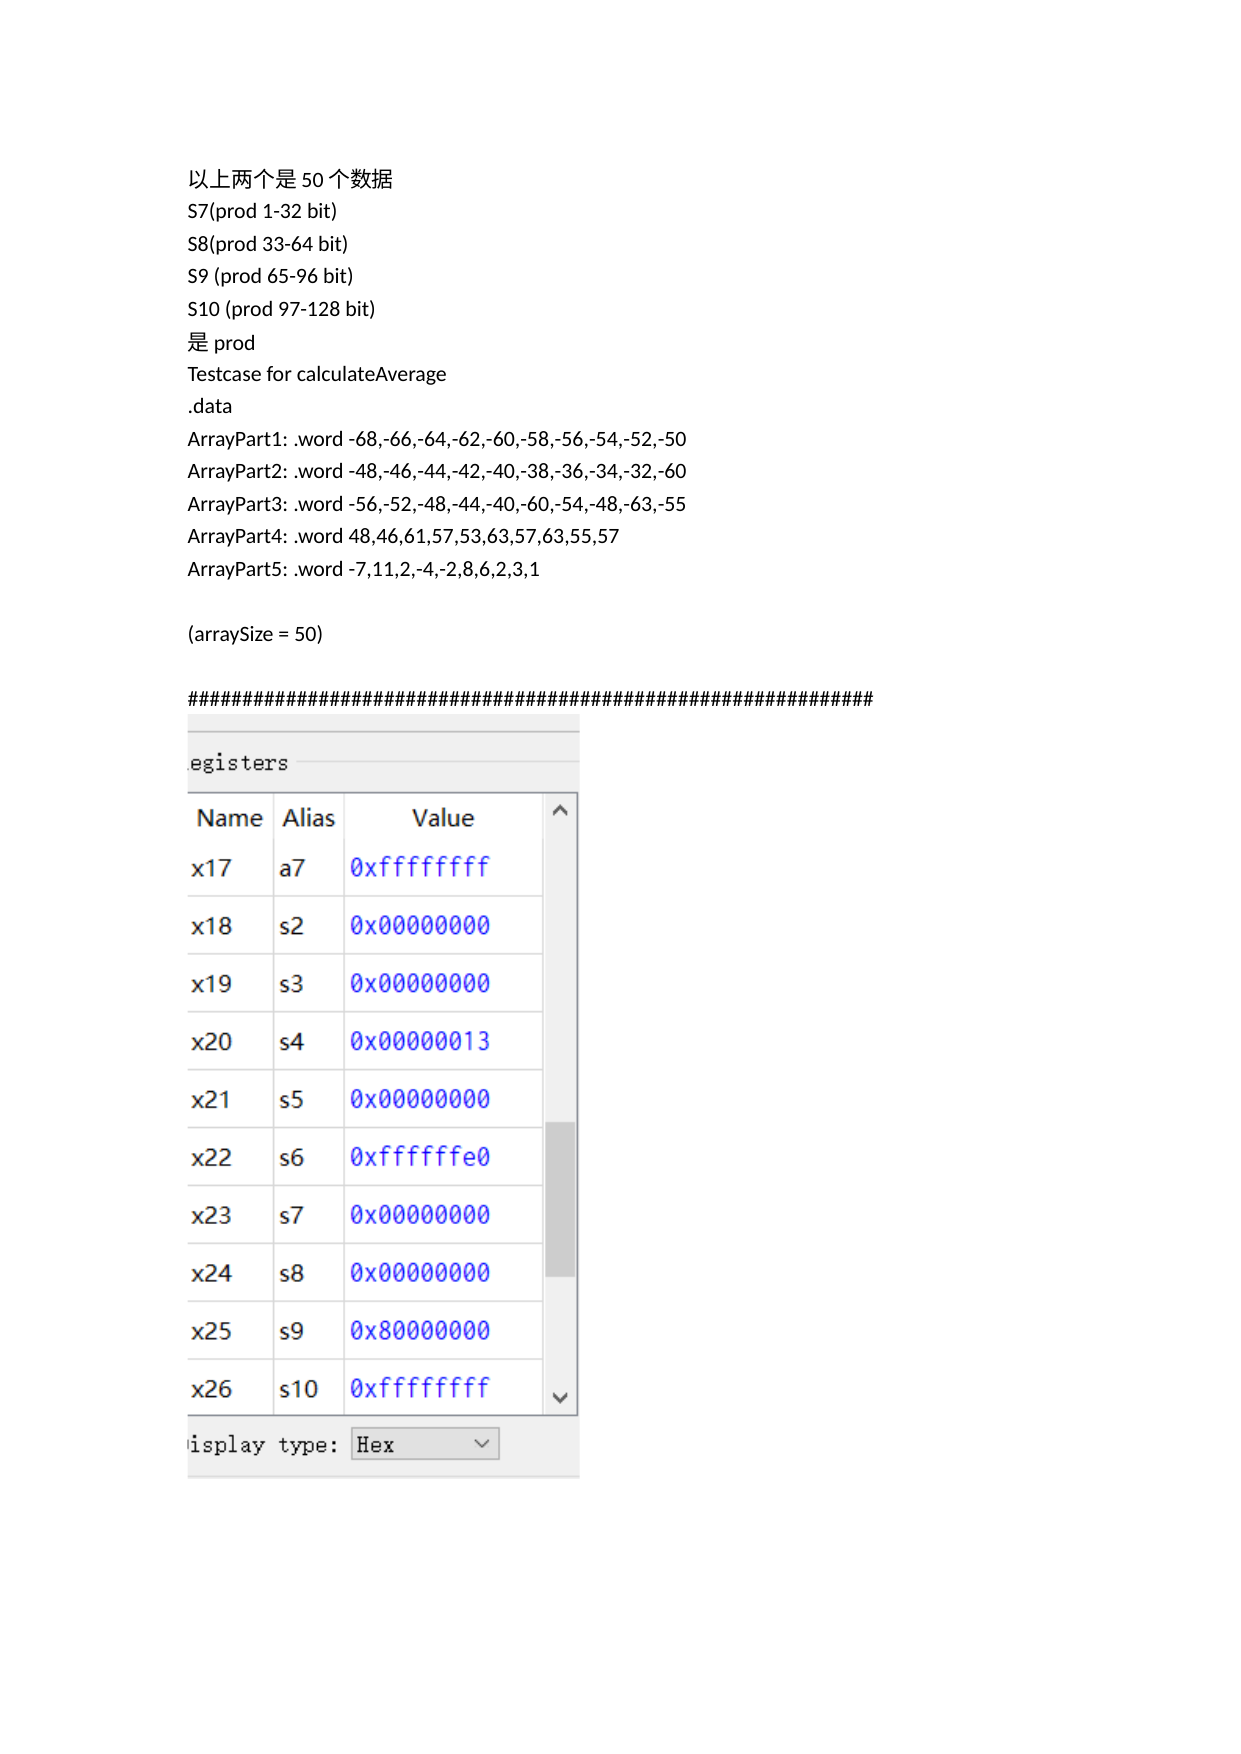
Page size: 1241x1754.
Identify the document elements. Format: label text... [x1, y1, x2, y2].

text .data [187, 389, 1053, 422]
text S9 (prod 65-96 bit) [187, 259, 1053, 292]
text ArrayPart5: .word -7,11,2,-4,-2,8,6,2,3,1 [187, 552, 1053, 584]
text ArrayPart4: .word 48,46,61,57,53,63,57,63,55,57 [187, 519, 1053, 552]
text 是prod [187, 324, 1053, 357]
text S7(prod 1-32 bit) [187, 194, 1053, 227]
text 以上两个是50个数据 [187, 162, 1053, 194]
text S8(prod 33-64 bit) [187, 227, 1053, 259]
text S10 (prod 97-128 bit) [187, 292, 1053, 324]
text ArrayPart2: .word -48,-46,-44,-42,-40,-38,-36,-34,-32,-60 [187, 454, 1053, 487]
picture [187, 714, 580, 1479]
text Testcase for calculateAverage [187, 357, 1053, 389]
text ArrayPart3: .word -56,-52,-48,-44,-40,-60,-54,-48,-63,-55 [187, 487, 1053, 519]
text ArrayPart1: .word -68,-66,-64,-62,-60,-58,-56,-54,-52,-50 [187, 422, 1053, 454]
text (arraySize = 50) [187, 617, 1053, 649]
text ############################################################### [187, 682, 1053, 714]
